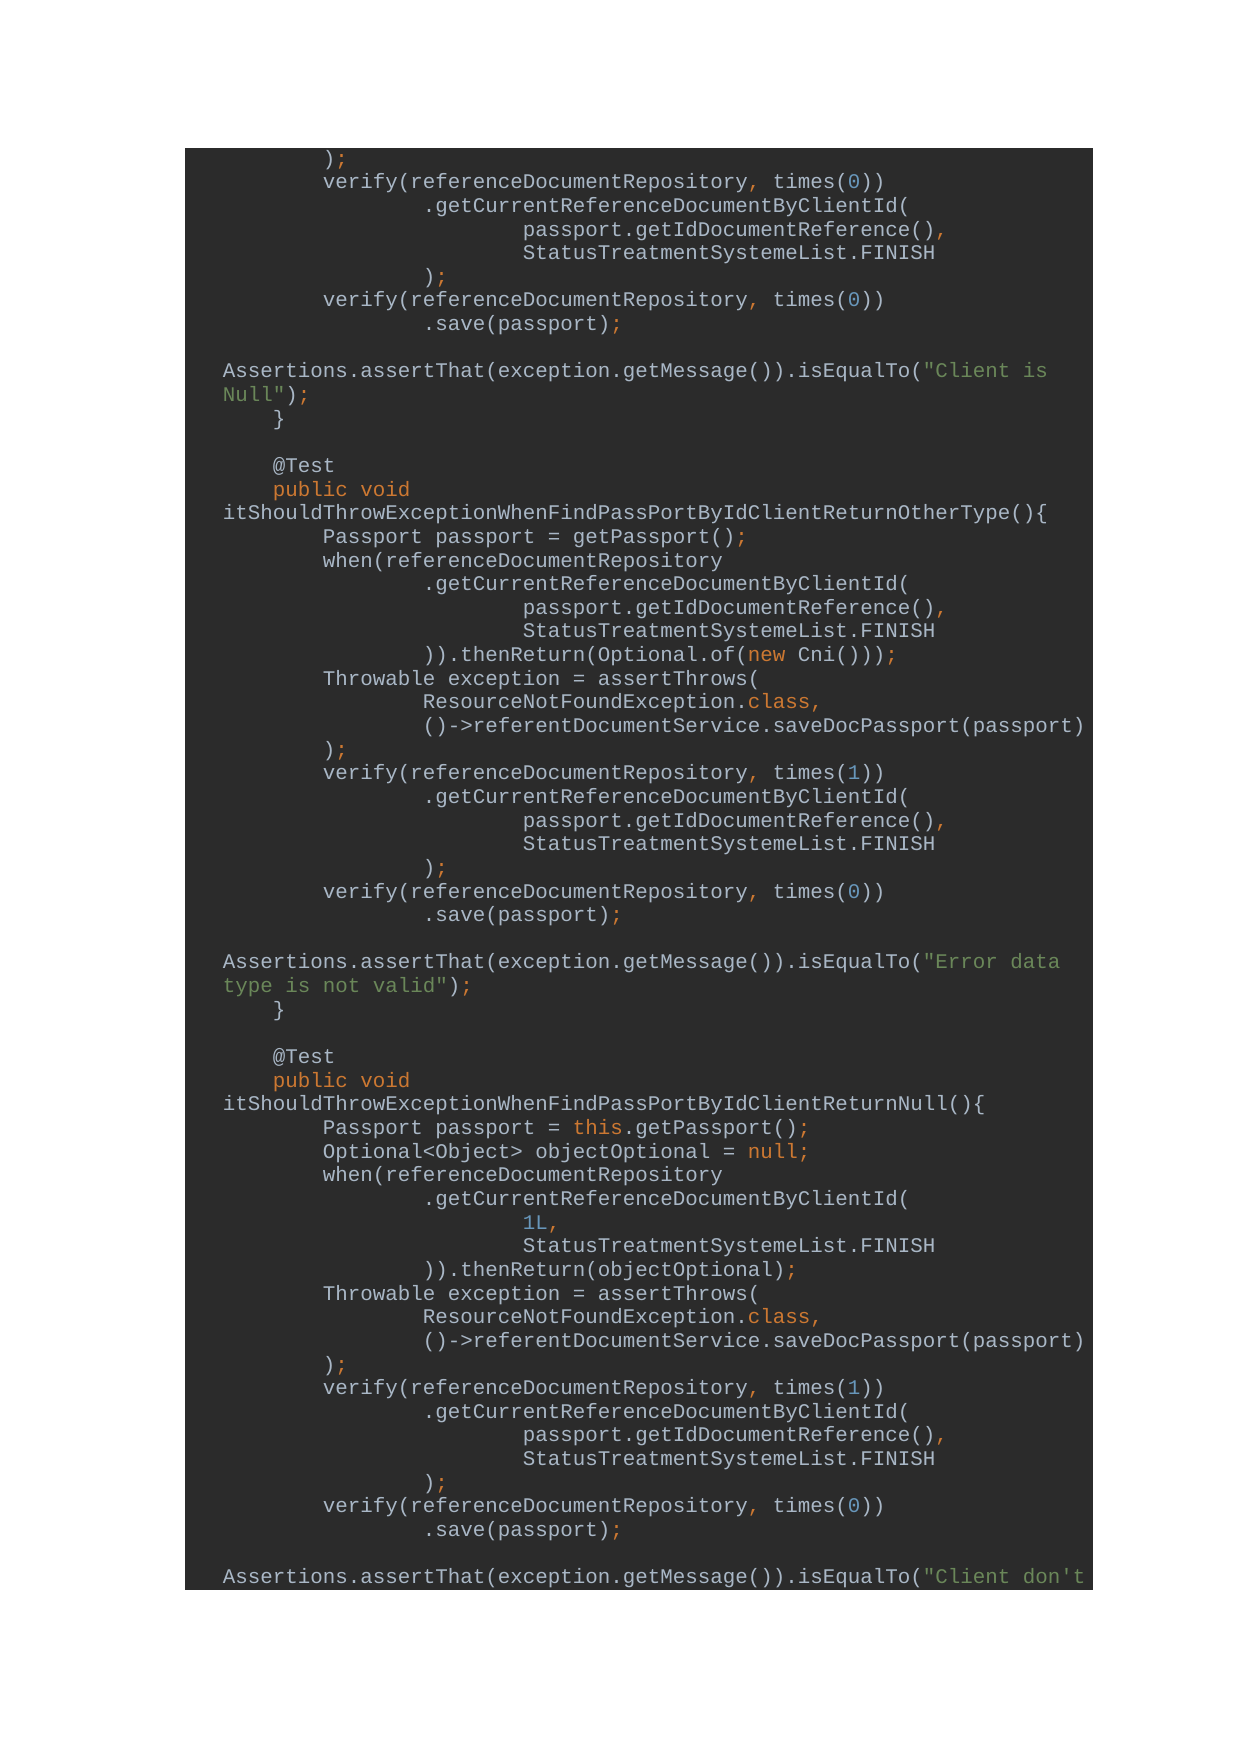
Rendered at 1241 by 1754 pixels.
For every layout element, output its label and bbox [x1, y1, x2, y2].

list [185, 148, 1093, 1590]
